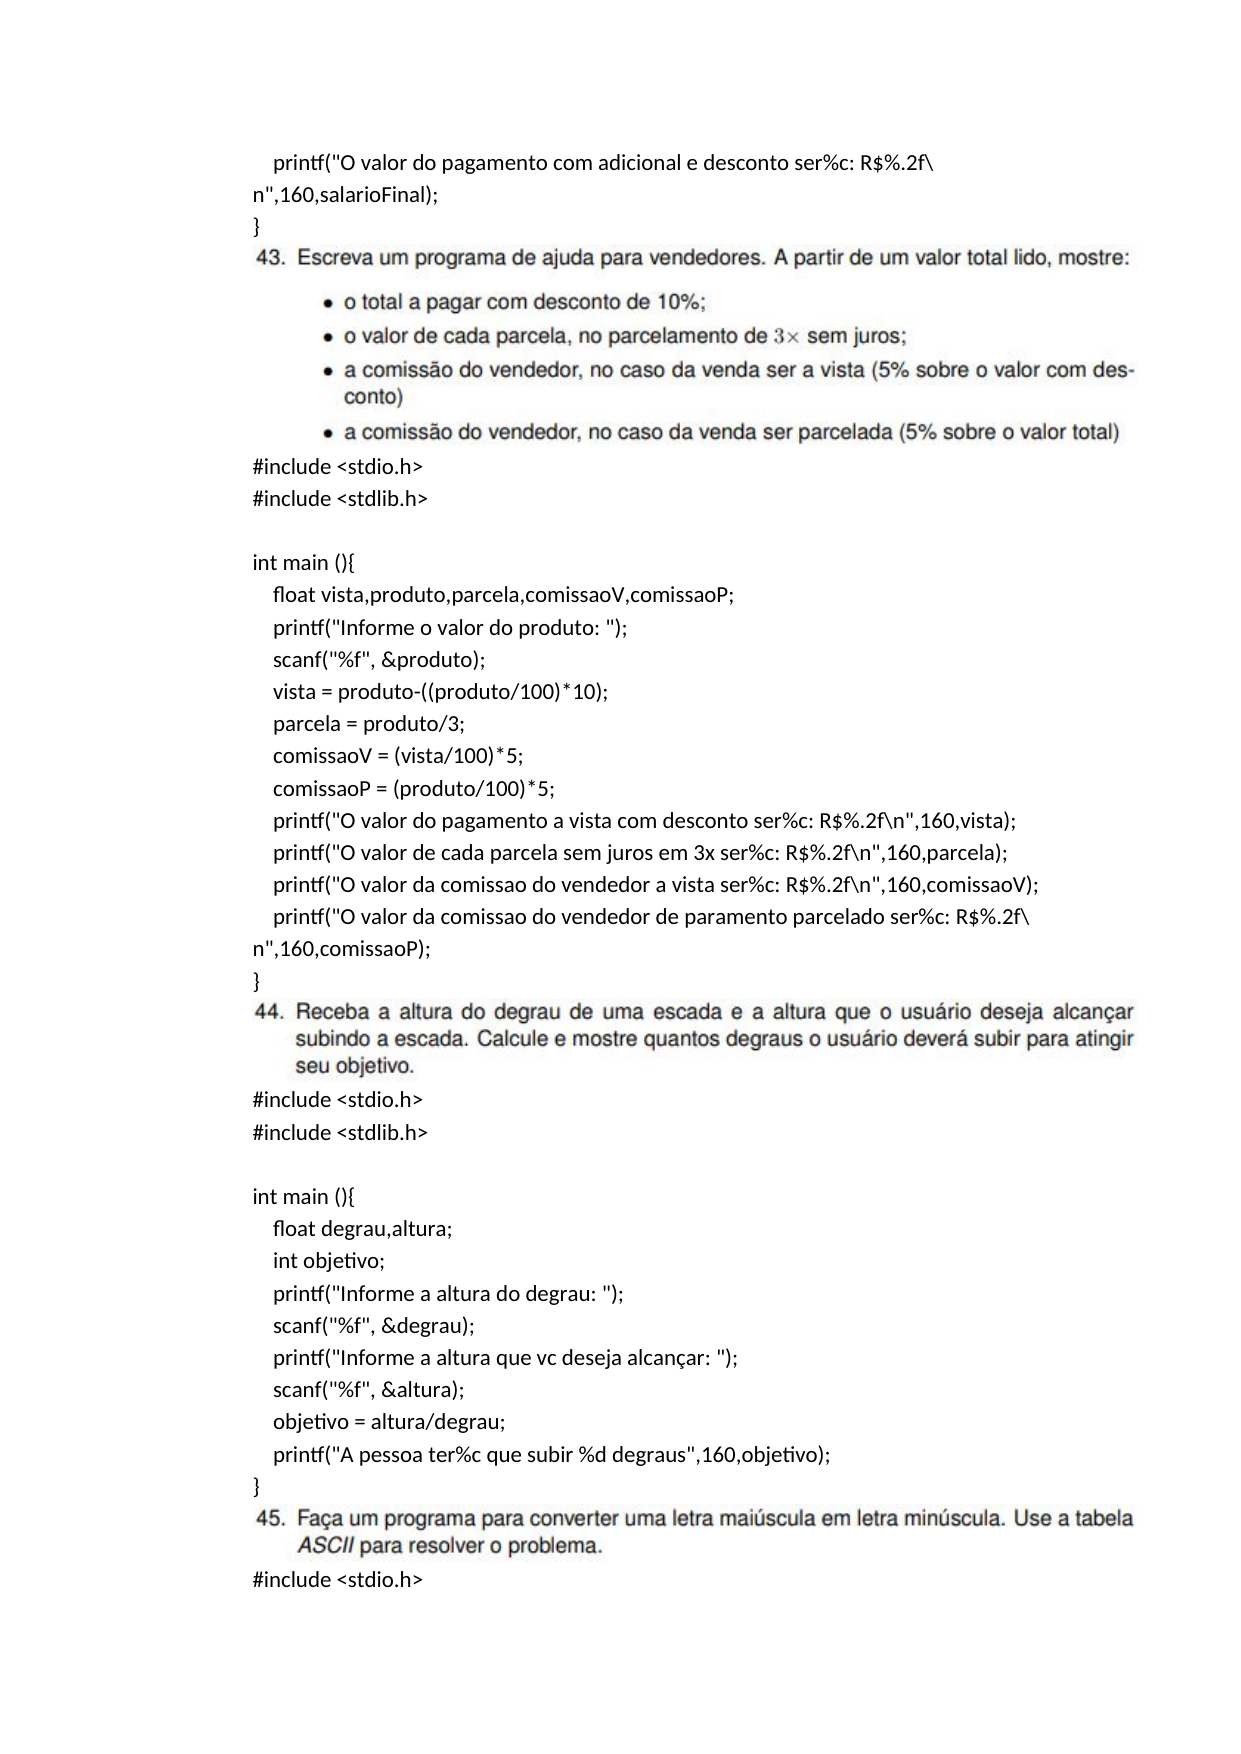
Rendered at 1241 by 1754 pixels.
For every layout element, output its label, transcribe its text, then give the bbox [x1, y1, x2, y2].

list int main (){ [252, 548, 1063, 576]
picture [252, 244, 1138, 448]
list #include <stdio.h> [252, 1086, 1063, 1114]
list printf("O valor da comissao do vendedor de paramento parcelado ser%c: R$%.2f\n",160,comissaoP); [252, 902, 1063, 963]
list int main (){ [252, 1182, 1063, 1210]
list #include <stdlib.h> [252, 484, 1063, 512]
list objetivo = altura/degrau; [252, 1407, 1063, 1436]
picture [252, 998, 1138, 1082]
list parcela = produto/3; [252, 709, 1063, 737]
list float degrau,altura; [252, 1214, 1063, 1242]
list printf("O valor da comissao do vendedor a vista ser%c: R$%.2f\n",160,comissaoV); [252, 870, 1063, 898]
list #include <stdio.h> [252, 1566, 1063, 1594]
list scanf("%f", &altura); [252, 1375, 1063, 1403]
list printf("Informe a altura do degrau: "); [252, 1279, 1063, 1307]
list scanf("%f", &produto); [252, 645, 1063, 673]
list #include <stdio.h> [252, 452, 1063, 480]
list comissaoP = (produto/100)*5; [252, 774, 1063, 802]
list } [252, 212, 1063, 240]
list } [252, 967, 1063, 995]
list printf("O valor do pagamento a vista com desconto ser%c: R$%.2f\n",160,vista); [252, 806, 1063, 834]
list #include <stdlib.h> [252, 1118, 1063, 1146]
list int objetivo; [252, 1247, 1063, 1274]
list float vista,produto,parcela,comissaoV,comissaoP; [252, 581, 1063, 608]
list comissaoV = (vista/100)*5; [252, 741, 1063, 769]
list printf("A pessoa ter%c que subir %d degraus",160,objetivo); [252, 1440, 1063, 1468]
list scanf("%f", &degrau); [252, 1311, 1063, 1339]
list printf("Informe a altura que vc deseja alcançar: "); [252, 1343, 1063, 1371]
list vista = produto-((produto/100)*10); [252, 677, 1063, 705]
list printf("Informe o valor do produto: "); [252, 613, 1063, 641]
list } [252, 1472, 1063, 1500]
list printf("O valor do pagamento com adicional e desconto ser%c: R$%.2f\n",160,salarioFinal); [252, 148, 1063, 208]
list printf("O valor de cada parcela sem juros em 3x ser%c: R$%.2f\n",160,parcela); [252, 838, 1063, 866]
picture [252, 1504, 1138, 1562]
